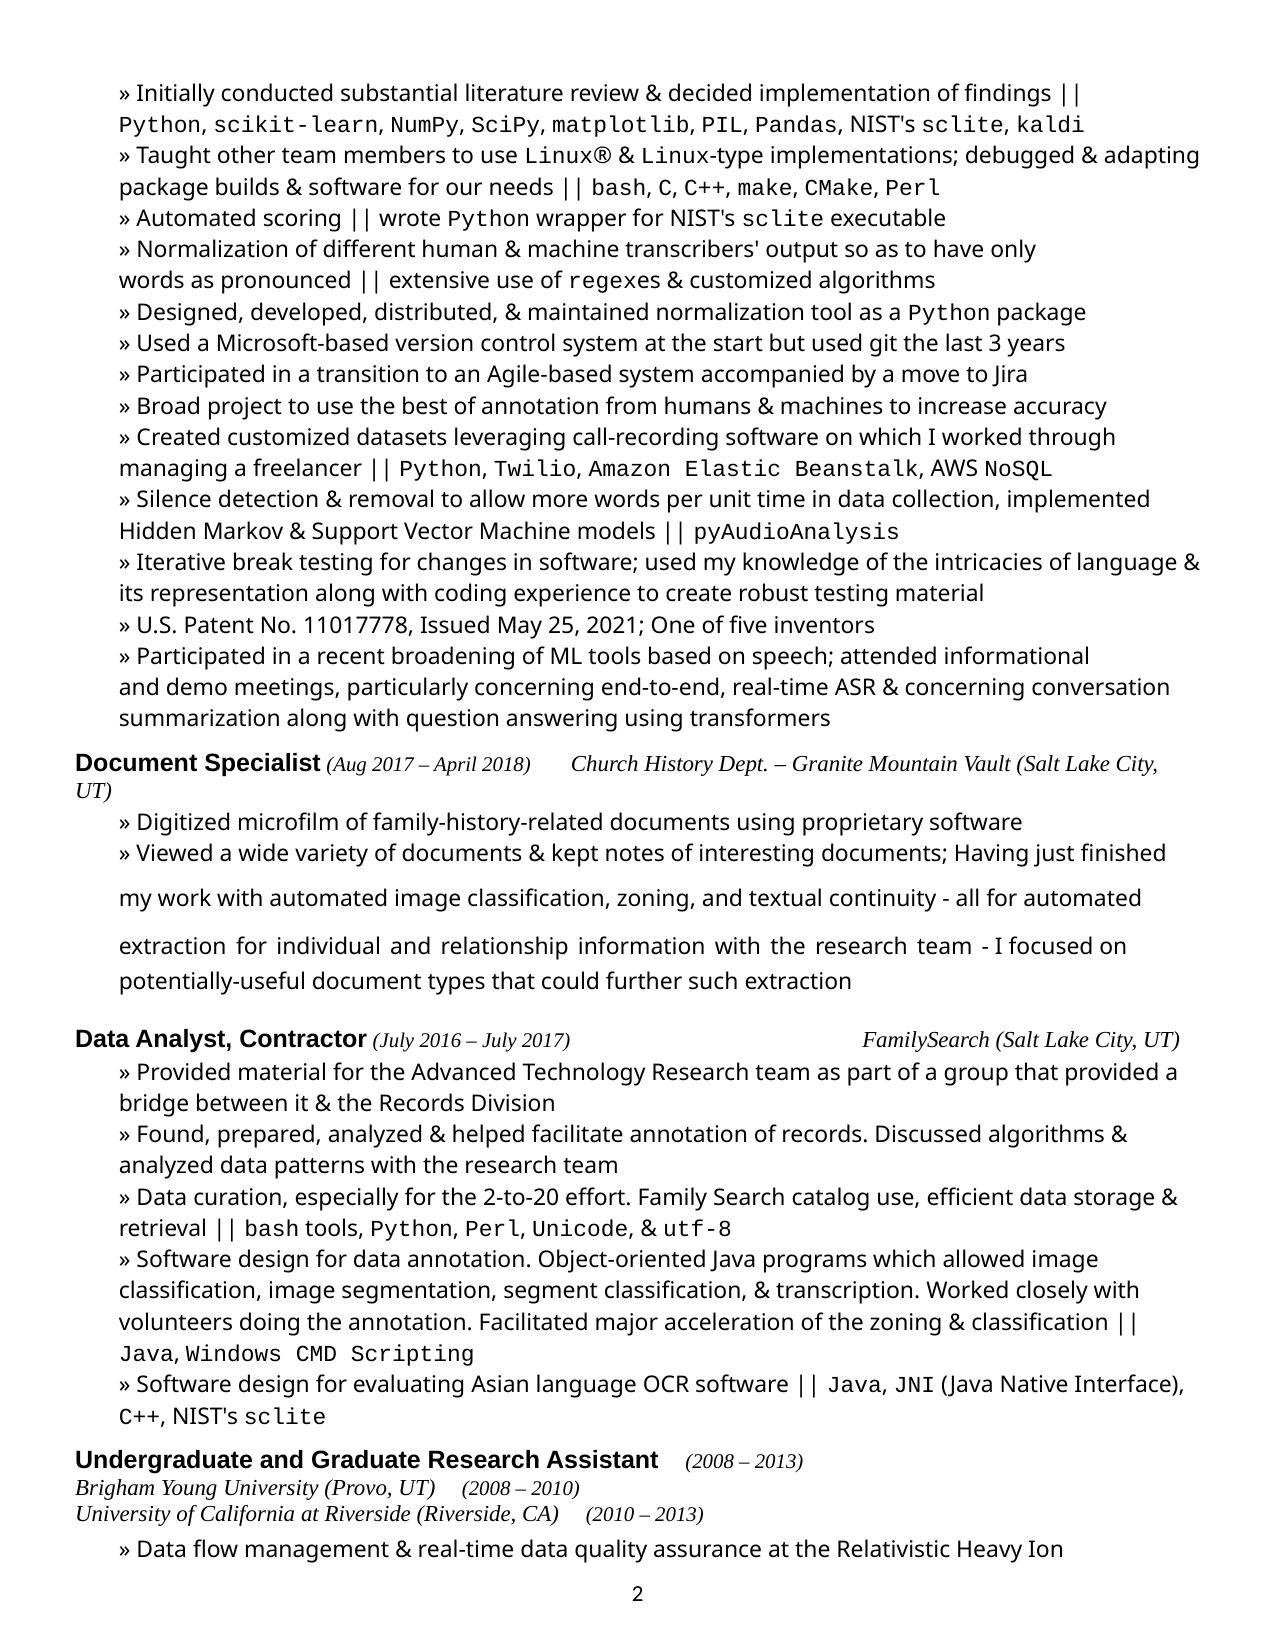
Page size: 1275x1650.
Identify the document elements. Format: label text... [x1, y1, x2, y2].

text » Data curation, especially for the 2-to-20 effort. Family Search catalog use, efficient data storage & retrieval || bash tools, Python, Perl, Unicode, & utf-8 [118, 1181, 1201, 1243]
text » Software design for data annotation. Object-oriented Java programs which allowed image classification, image segmentation, segment classification, & transcription. Worked closely with volunteers doing the annotation. Facilitated major acceleration of the zoning & classification || Java, Windows CMD Scripting [118, 1243, 1201, 1368]
text » Used a Microsoft-based version control system at the start but used git the last 3 years [75, 327, 1201, 358]
text Python, scikit-learn, NumPy, SciPy, matplotlib, PIL, Pandas, NIST's sclite, kaldi [75, 108, 1201, 139]
text » U.S. Patent No. 11017778, Issued May 25, 2021; One of five inventors [75, 608, 1201, 640]
text Data Analyst, Contractor (July 2016 – July 2017) FamilySearch (Salt Lake City, UT) [75, 1024, 1201, 1053]
text » Initially conducted substantial literature review & decided implementation of findings || [75, 76, 1201, 108]
text » Participated in a recent broadening of ML tools based on speech; attended informational [75, 640, 1201, 671]
text Document Specialist (Aug 2017 – April 2018) Church History Dept. – Granite Mountain Vault (Salt Lake City, UT) [75, 748, 1201, 803]
text » Designed, developed, distributed, & maintained normalization tool as a Python package [75, 296, 1201, 327]
text Brigham Young University (Provo, UT) (2008 – 2010) [75, 1474, 1201, 1501]
text » Found, prepared, analyzed & helped facilitate annotation of records. Discussed algorithms & analyzed data patterns with the research team [118, 1118, 1201, 1181]
text » Silence detection & removal to allow more words per unit time in data collection, implemented Hidden Markov & Support Vector Machine models || pyAudioAnalysis [118, 483, 1201, 546]
text and demo meetings, particularly concerning end-to-end, real-time ASR & concerning conversation summarization along with question answering using transformers [118, 671, 1201, 733]
text Undergraduate and Graduate Research Assistant (2008 – 2013) [75, 1445, 1201, 1474]
text » Digitized microfilm of family-history-related documents using proprietary software [118, 806, 1201, 837]
text words as pronounced || extensive use of regexes & customized algorithms [75, 264, 1201, 296]
text » Normalization of different human & machine transcribers' output so as to have only [75, 233, 1201, 264]
text » Provided material for the Advanced Technology Research team as part of a group that provided a bridge between it & the Records Division [118, 1056, 1201, 1118]
text » Iterative break testing for changes in software; used my knowledge of the intricacies of language & its representation along with coding experience to create robust testing material [118, 546, 1201, 608]
text » Broad project to use the best of annotation from humans & machines to increase accuracy [118, 389, 1201, 421]
text » Viewed a wide variety of documents & kept notes of interesting documents; Having just finished my work with automated image classification, zoning, and textual continuity - all for automated extraction for individual and relationship information with the research team - I focused on potentially-useful document types that could further such extraction [118, 837, 1201, 996]
text » Participated in a transition to an Agile-based system accompanied by a move to Jira [75, 358, 1201, 389]
text » Automated scoring || wrote Python wrapper for NIST's sclite executable [75, 202, 1201, 233]
text » Data flow management & real-time data quality assurance at the Relativistic Heavy Ion [75, 1533, 1201, 1564]
text University of California at Riverside (Riverside, CA) (2010 – 2013) [75, 1501, 1201, 1527]
text » Software design for evaluating Asian language OCR software || Java, JNI (Java Native Interface), C++, NIST's sclite [118, 1368, 1201, 1431]
text » Created customized datasets leveraging call-recording software on which I worked through managing a freelancer || Python, Twilio, Amazon Elastic Beanstalk, AWS NoSQL [118, 421, 1201, 483]
text » Taught other team members to use Linux® & Linux-type implementations; debugged & adapting package builds & software for our needs || bash, C, C++, make, CMake, Perl [118, 139, 1201, 202]
